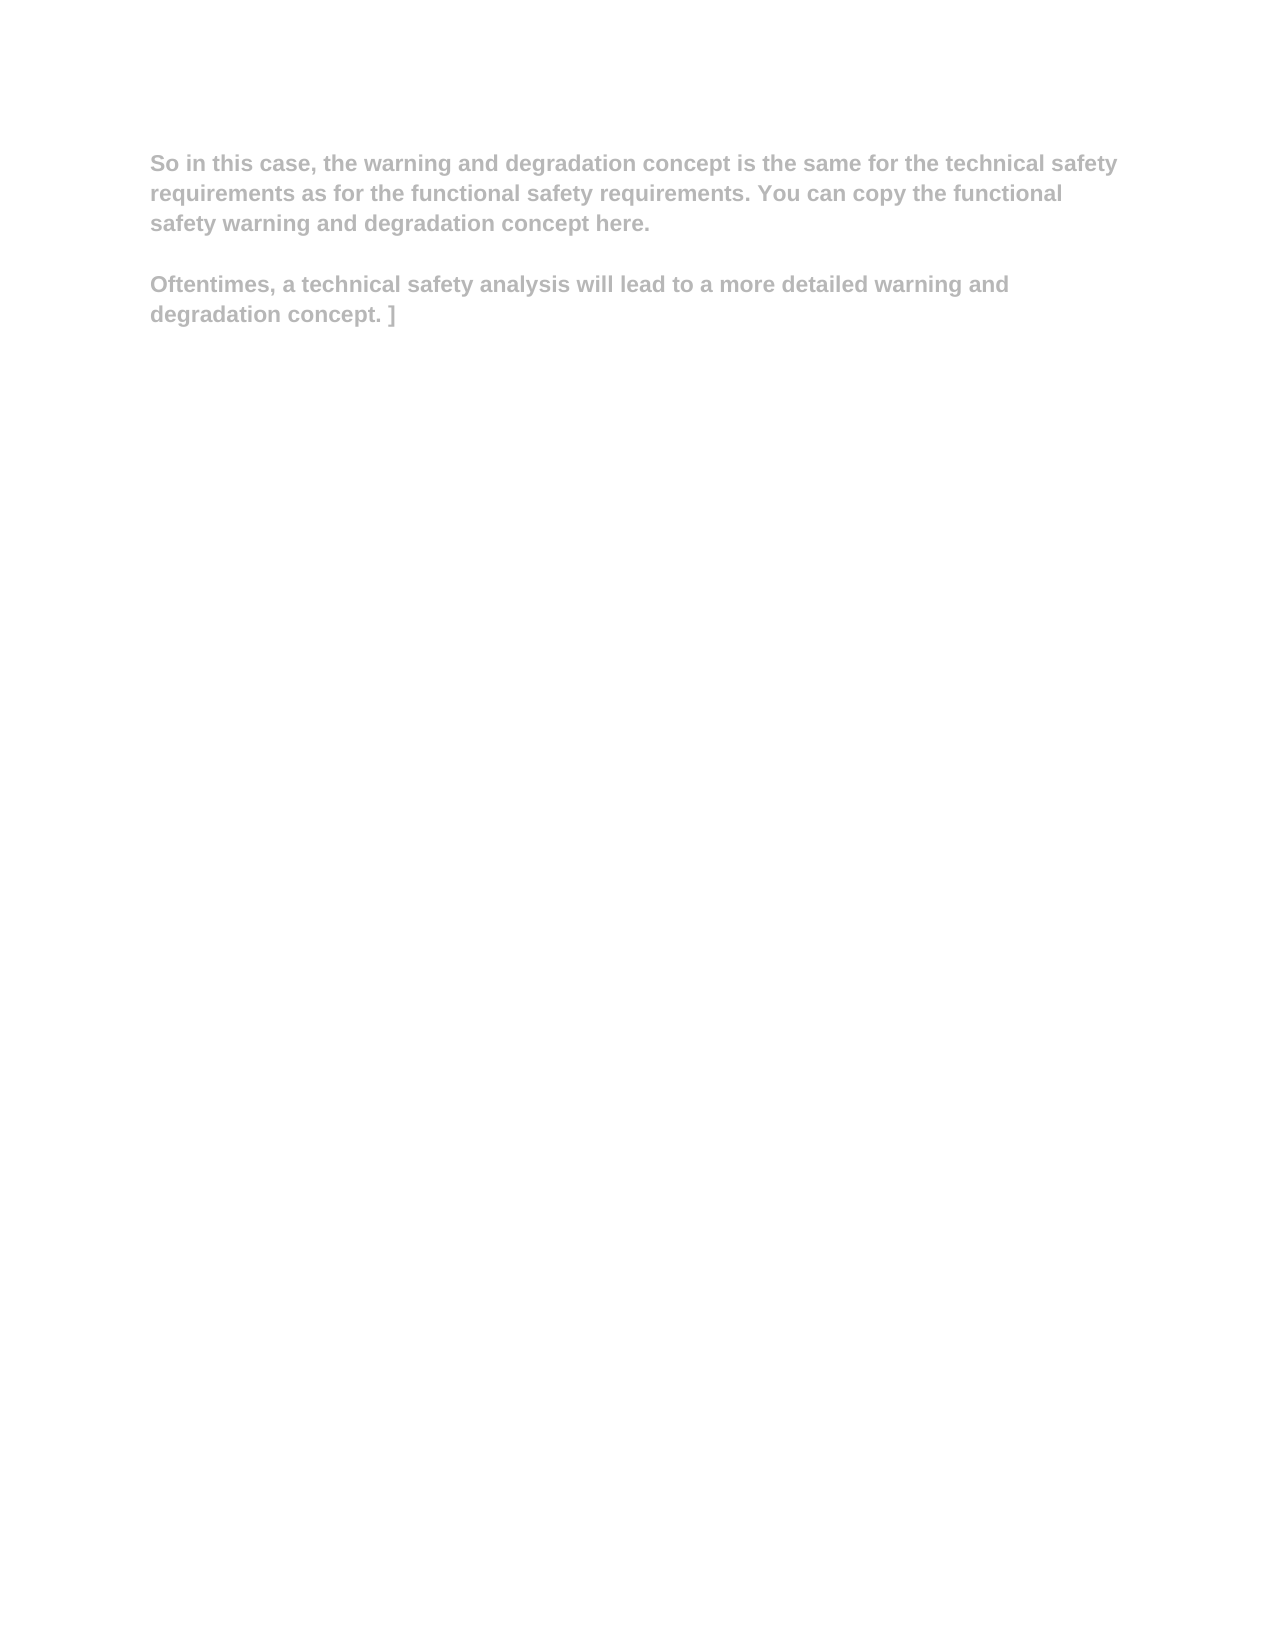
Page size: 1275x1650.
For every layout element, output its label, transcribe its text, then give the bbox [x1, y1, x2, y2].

text Oftentimes, a technical safety analysis will lead to a more detailed warning and degradation concept. ] [150, 271, 1125, 327]
